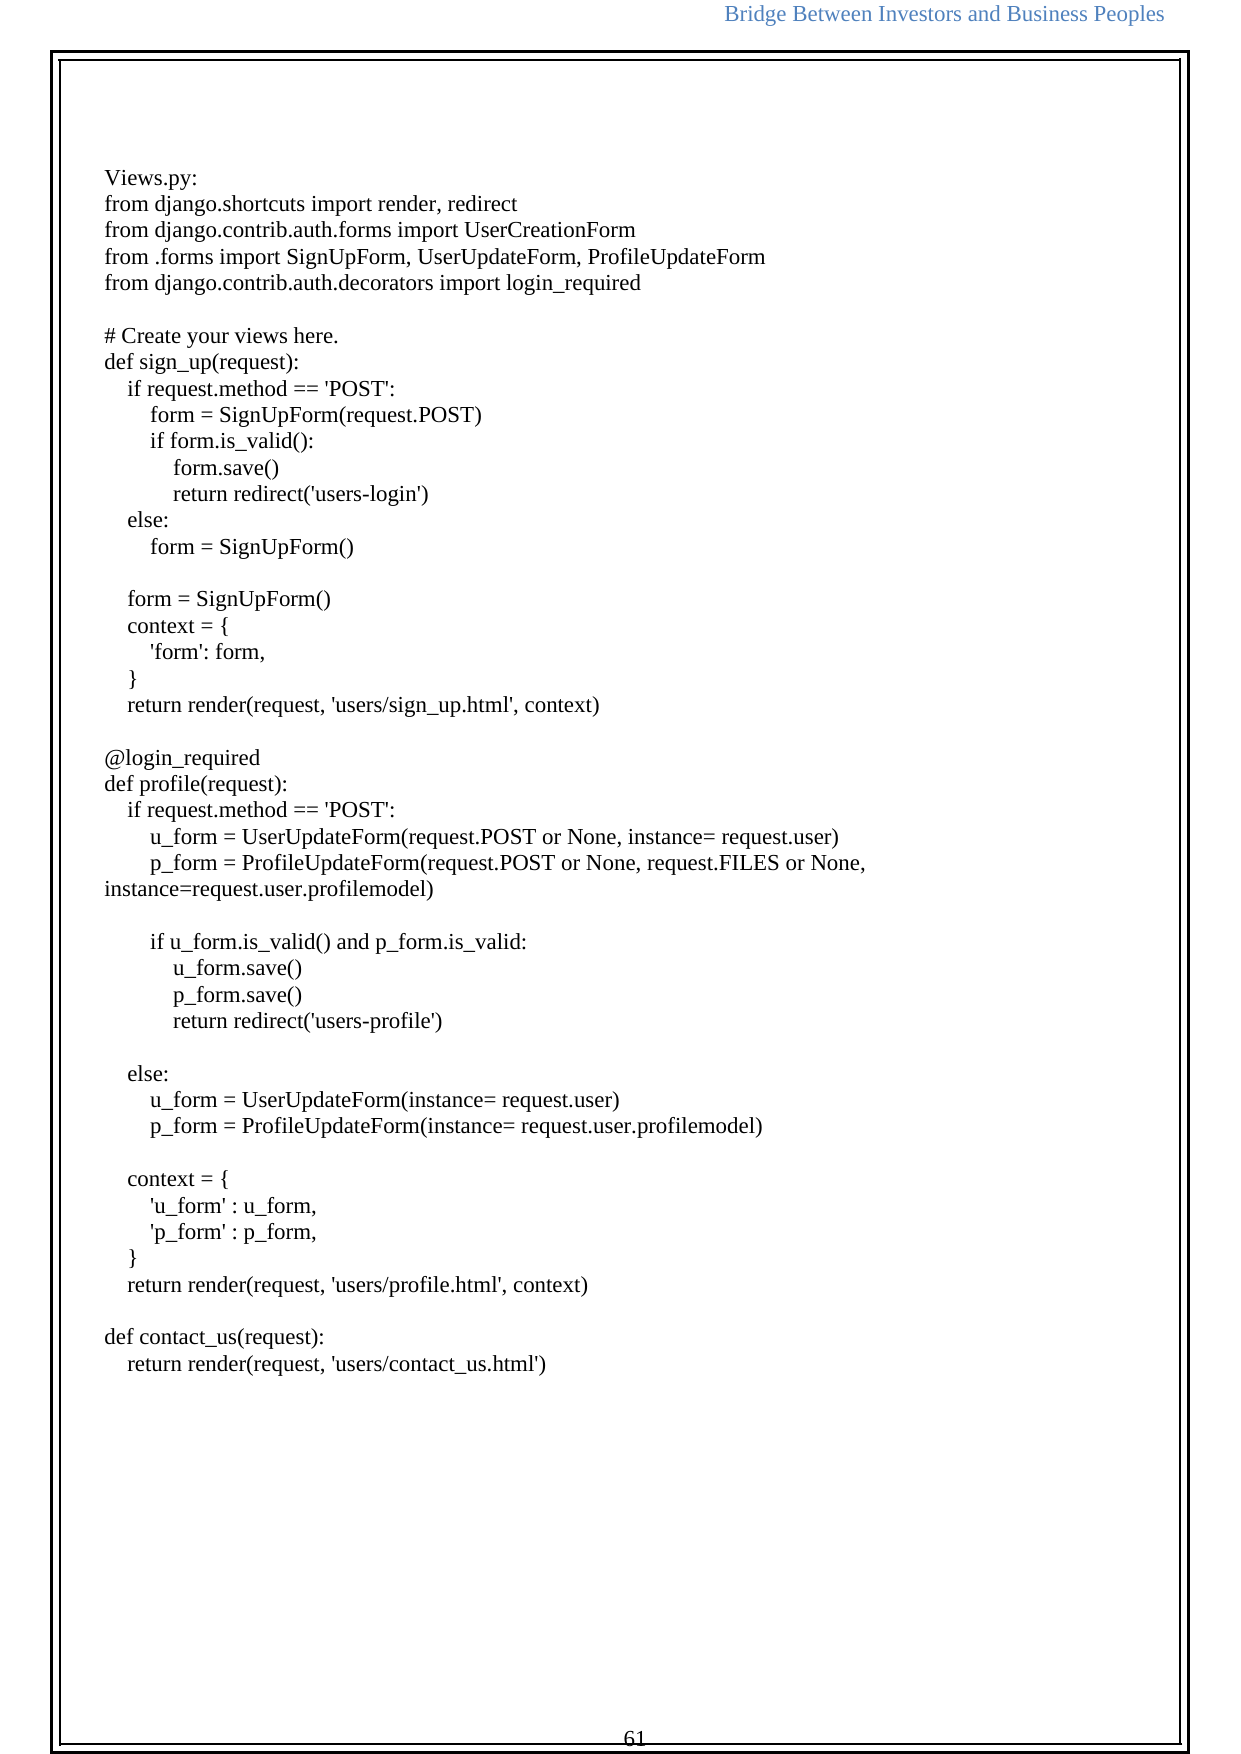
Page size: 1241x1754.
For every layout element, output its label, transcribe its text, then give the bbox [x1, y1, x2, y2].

text p_form = ProfileUpdateForm(instance= request.user.profilemodel) [104, 1113, 1165, 1139]
text return redirect('users-login') [104, 480, 1165, 506]
text } [104, 664, 1165, 691]
text 'u_form' : u_form, [104, 1192, 1165, 1218]
text else: [104, 506, 1165, 533]
text u_form.save() [104, 954, 1165, 981]
text def contact_us(request): [104, 1323, 1165, 1350]
text if request.method == 'POST': [104, 796, 1165, 823]
text return render(request, 'users/profile.html', context) [104, 1271, 1165, 1297]
text if request.method == 'POST': [104, 375, 1165, 401]
text from django.shortcuts import render, redirect [104, 190, 1165, 217]
text from .forms import SignUpForm, UserUpdateForm, ProfileUpdateForm [104, 243, 1165, 269]
text u_form = UserUpdateForm(instance= request.user) [104, 1086, 1165, 1113]
text form = SignUpForm() [104, 586, 1165, 612]
text 'p_form' : p_form, [104, 1218, 1165, 1244]
text # Create your views here. [104, 322, 1165, 348]
text return redirect('users-profile') [104, 1007, 1165, 1033]
text def profile(request): [104, 770, 1165, 796]
text p_form.save() [104, 981, 1165, 1007]
text form = SignUpForm(request.POST) [104, 401, 1165, 427]
text return render(request, 'users/contact_us.html') [104, 1350, 1165, 1376]
text u_form = UserUpdateForm(request.POST or None, instance= request.user) [104, 823, 1165, 849]
text else: [104, 1060, 1165, 1086]
text form = SignUpForm() [104, 533, 1165, 559]
text from django.contrib.auth.forms import UserCreationForm [104, 217, 1165, 243]
text from django.contrib.auth.decorators import login_required [104, 269, 1165, 296]
text context = { [104, 612, 1165, 638]
text def sign_up(request): [104, 348, 1165, 375]
text 'form': form, [104, 638, 1165, 664]
text p_form = ProfileUpdateForm(request.POST or None, request.FILES or None, instance=request.user.profilemodel) [104, 849, 1165, 902]
text Views.py: [104, 164, 1165, 190]
text } [104, 1244, 1165, 1271]
text if u_form.is_valid() and p_form.is_valid: [104, 928, 1165, 954]
text form.save() [104, 454, 1165, 480]
text if form.is_valid(): [104, 427, 1165, 454]
text context = { [104, 1165, 1165, 1192]
text @login_required [104, 744, 1165, 770]
text return render(request, 'users/sign_up.html', context) [104, 691, 1165, 717]
